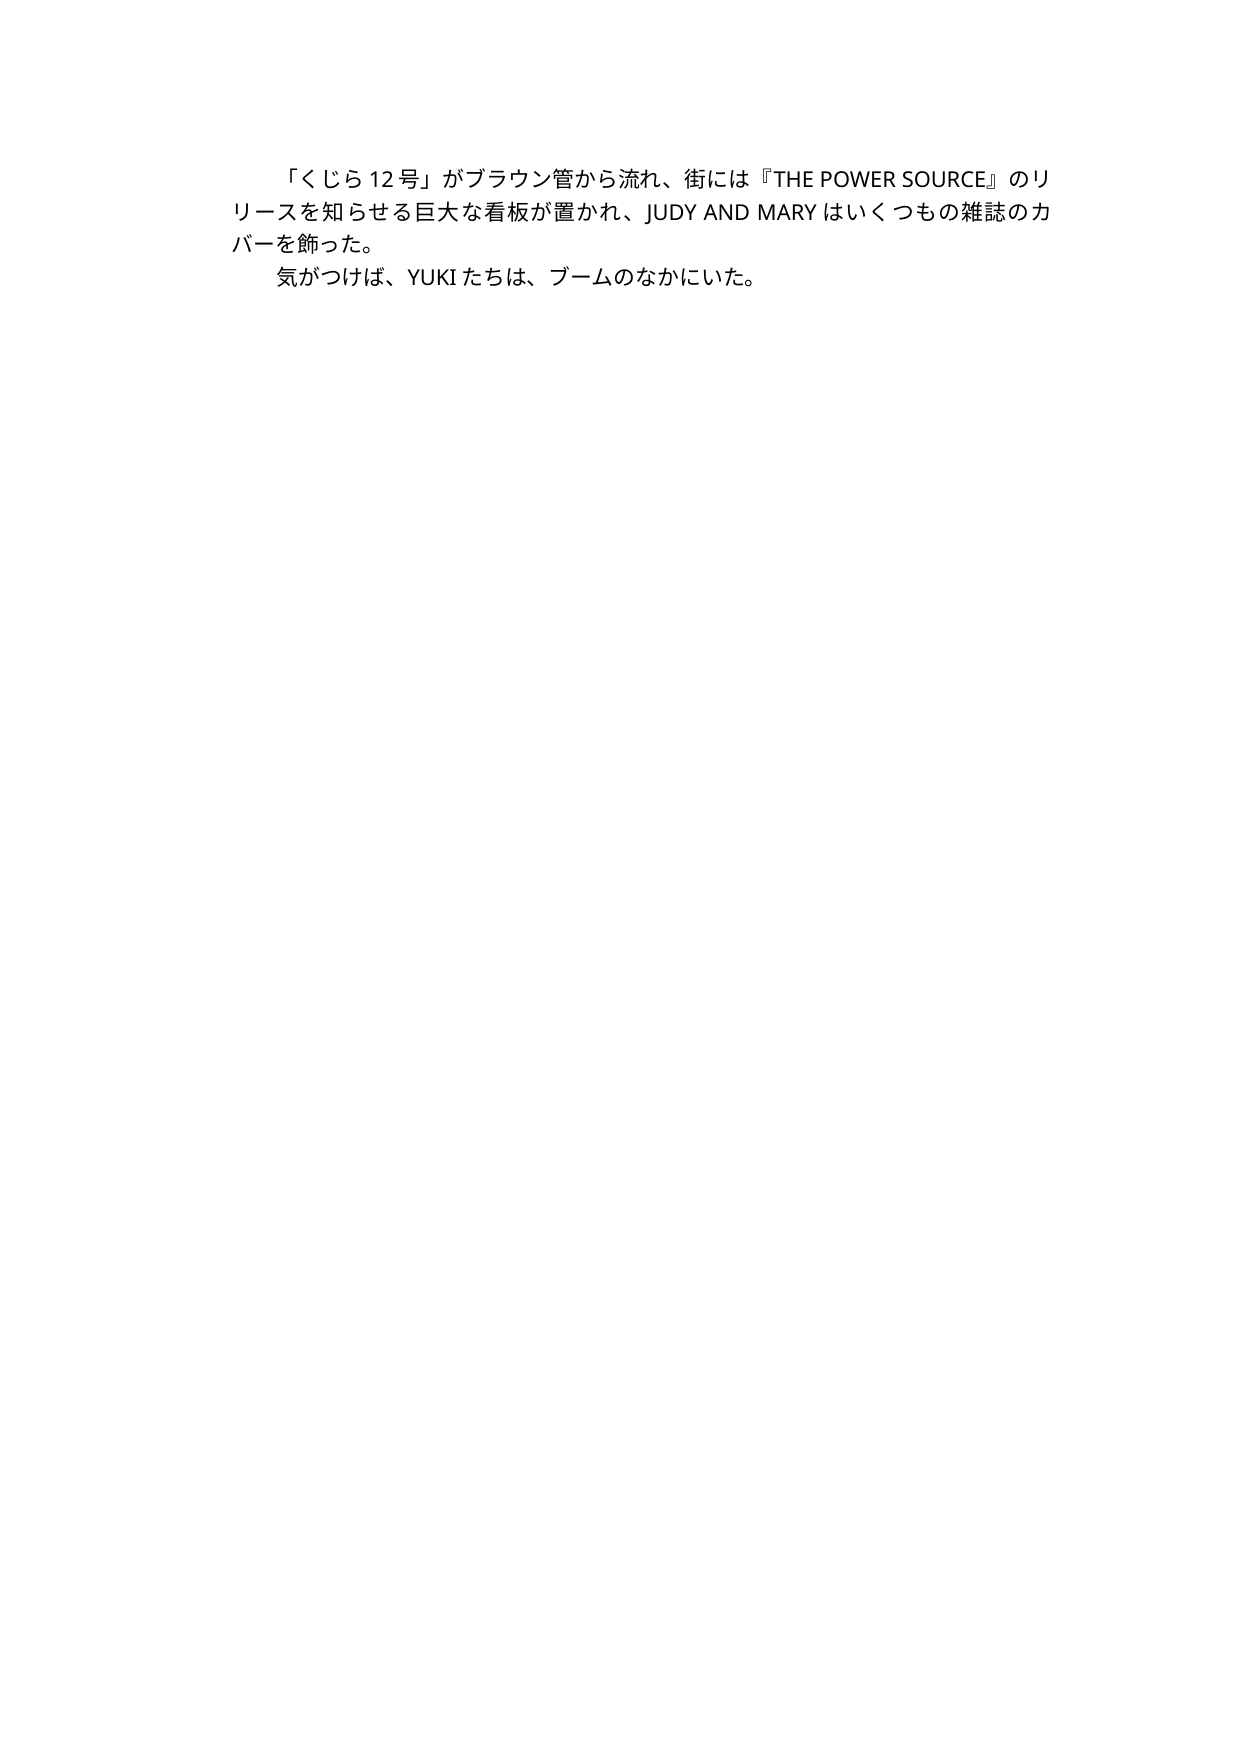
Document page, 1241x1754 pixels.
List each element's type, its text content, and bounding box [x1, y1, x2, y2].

text 気がつけば、YUKIたちは、ブームのなかにいた。 [231, 259, 1053, 292]
text 「くじら12号」がブラウン管から流れ、街には『THE POWER SOURCE』のリリースを知らせる巨大な看板が置かれ、JUDY AND MARYはいくつもの雑誌のカバーを飾った。 [231, 162, 1053, 259]
